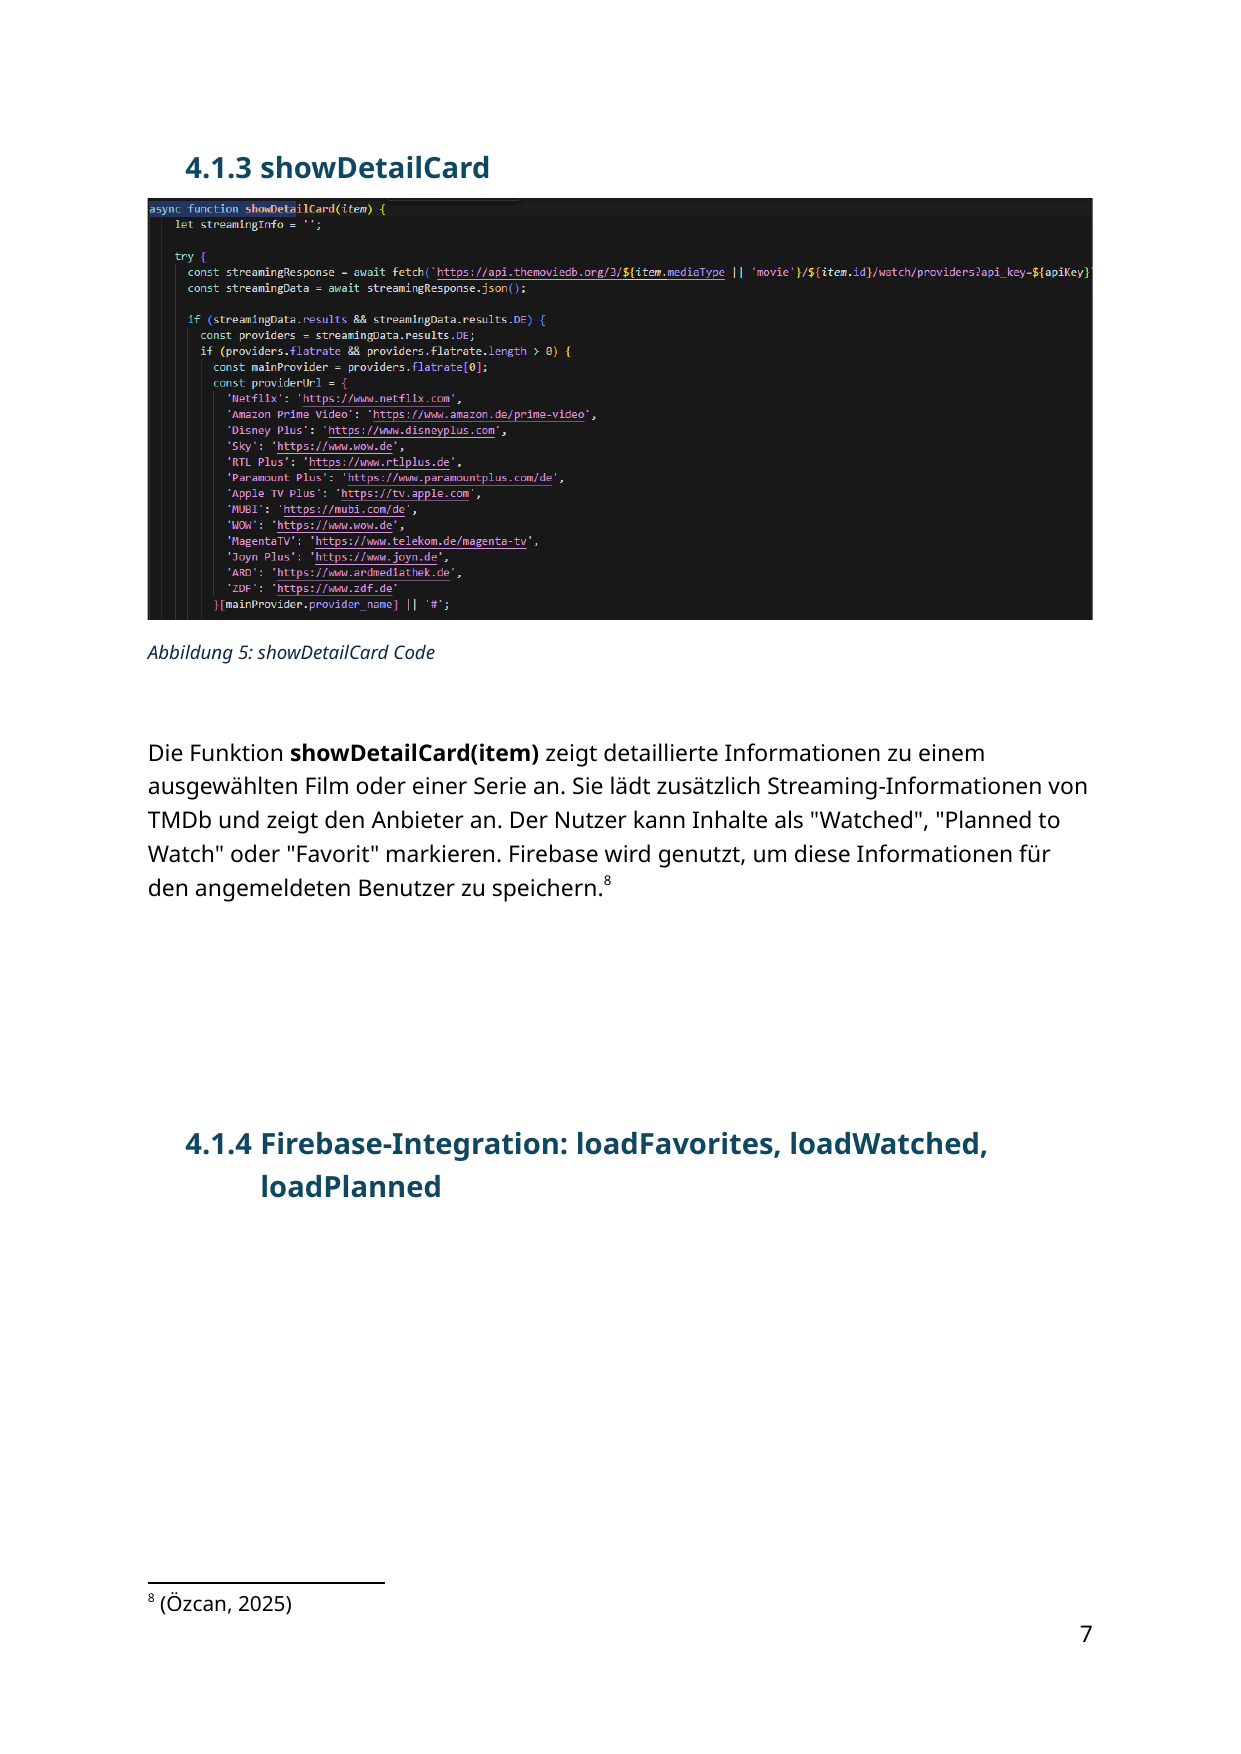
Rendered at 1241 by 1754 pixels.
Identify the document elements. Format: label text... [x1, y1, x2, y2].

picture [147, 198, 1093, 620]
subtitle showDetailCard [185, 148, 1093, 187]
text Abbildung 5: showDetailCard Code [148, 639, 1093, 664]
subtitle Firebase-Integration: loadFavorites, loadWatched, loadPlanned [185, 1123, 1093, 1206]
text Die Funktion showDetailCard(item) zeigt detaillierte Informationen zu einem ausgewählten Film oder einer Serie an. Sie lädt zusätzlich Streaming-Informationen von TMDb und zeigt den Anbieter an. Der Nutzer kann Inhalte als "Watched", "Planned to Watch" oder "Favorit" markieren. Firebase wird genutzt, um diese Informationen für den angemeldeten Benutzer zu speichern. [148, 736, 1093, 903]
